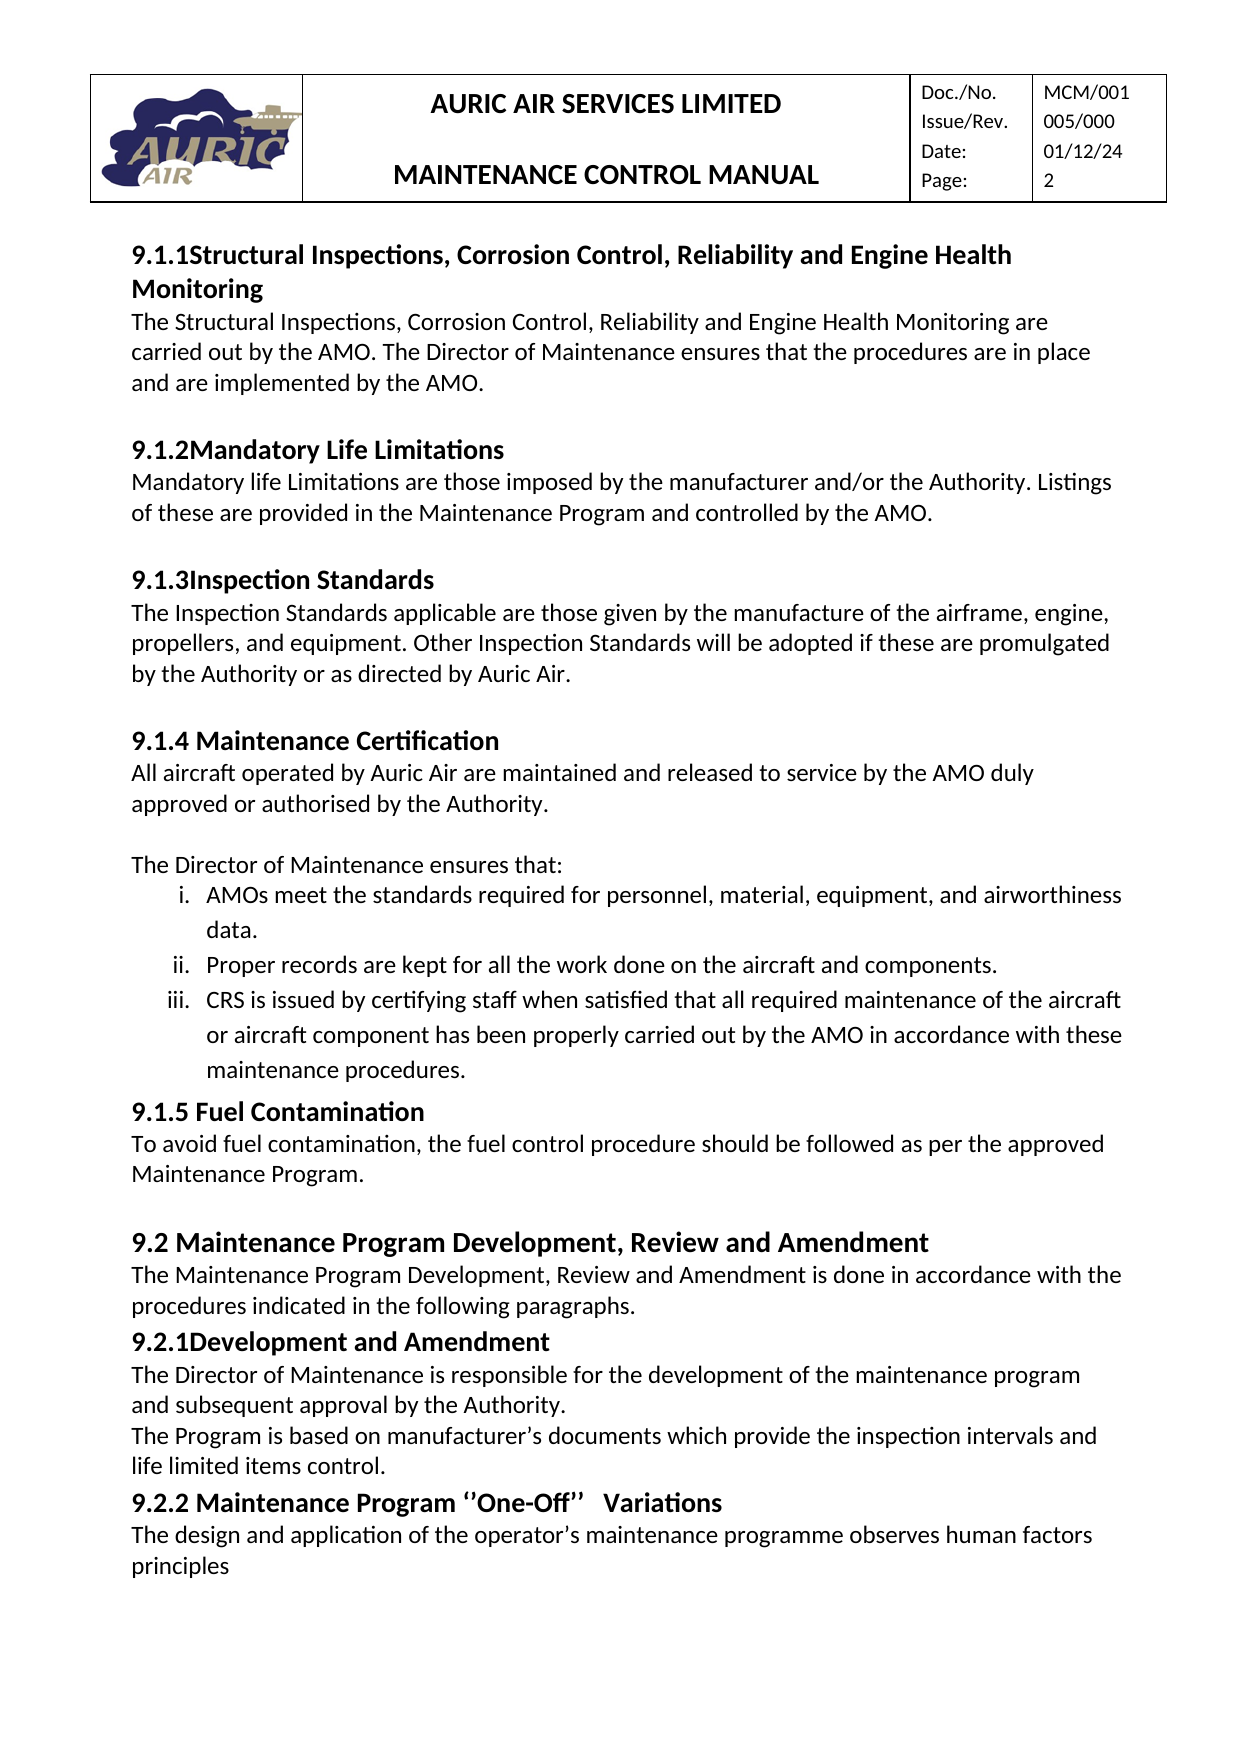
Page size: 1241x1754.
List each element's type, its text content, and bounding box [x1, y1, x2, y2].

text The Inspection Standards applicable are those given by the manufacture of the airframe, engine, propellers, and equipment. Other Inspection Standards will be adopted if these are promulgated by the Authority or as directed by Auric Air. [131, 597, 1125, 688]
text The Director of Maintenance is responsible for the development of the maintenance program and subsequent approval by the Authority. [131, 1359, 1125, 1420]
list Proper records are kept for all the work done on the aircraft and components. [190, 949, 1125, 980]
text The Director of Maintenance ensures that: [131, 849, 1125, 879]
text The Maintenance Program Development, Review and Amendment is done in accordance with the procedures indicated in the following paragraphs. [131, 1259, 1125, 1320]
list CRS is issued by certifying staff when satisfied that all required maintenance of the aircraft or aircraft component has been properly carried out by the AMO in accordance with these maintenance procedures. [190, 984, 1125, 1085]
text The Program is based on manufacturer’s documents which provide the inspection intervals and life limited items control. [131, 1420, 1125, 1481]
picture [99, 86, 302, 187]
subtitle Maintenance Certification [131, 723, 1125, 757]
list AMOs meet the standards required for personnel, material, equipment, and airworthiness data. [190, 879, 1125, 945]
text All aircraft operated by Auric Air are maintained and released to service by the AMO duly approved or authorised by the Authority. [131, 757, 1125, 818]
text Mandatory life Limitations are those imposed by the manufacturer and/or the Authority. Listings of these are provided in the Maintenance Program and controlled by the AMO. [131, 467, 1125, 528]
text The design and application of the operator’s maintenance programme observes human factors principles [131, 1519, 1125, 1581]
subtitle Mandatory Life Limitations [131, 432, 1125, 467]
subtitle Maintenance Program ‘’One-Off’’ Variations [131, 1485, 1125, 1519]
subtitle Structural Inspections, Corrosion Control, Reliability and Engine Health Monitoring [131, 237, 1125, 306]
subtitle Fuel Contamination [131, 1093, 1125, 1128]
subtitle Maintenance Program Development, Review and Amendment [131, 1224, 1125, 1259]
text The Structural Inspections, Corrosion Control, Reliability and Engine Health Monitoring are carried out by the AMO. The Director of Maintenance ensures that the procedures are in place and are implemented by the AMO. [131, 306, 1125, 397]
text To avoid fuel contamination, the fuel control procedure should be followed as per the approved Maintenance Program. [131, 1128, 1125, 1189]
subtitle Development and Amendment [131, 1324, 1125, 1359]
subtitle Inspection Standards [131, 562, 1125, 597]
